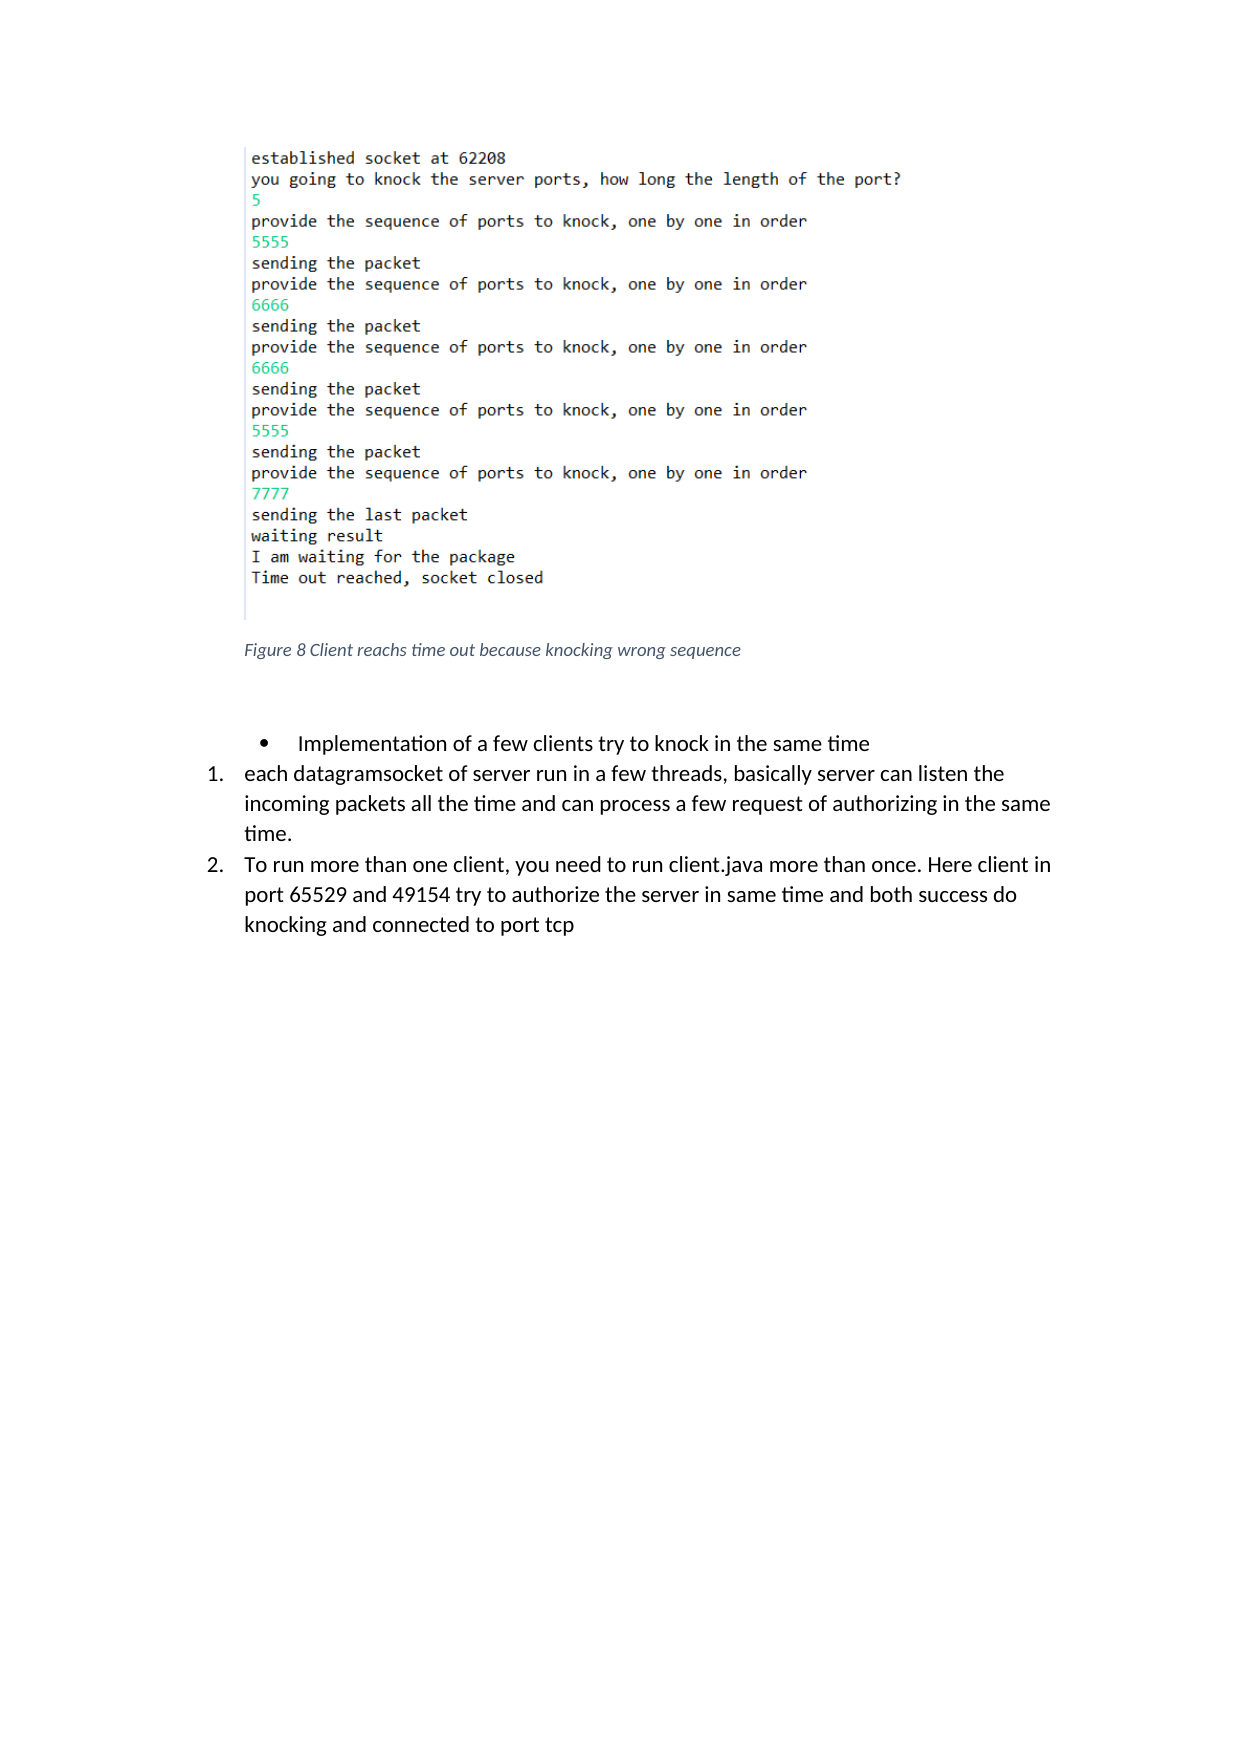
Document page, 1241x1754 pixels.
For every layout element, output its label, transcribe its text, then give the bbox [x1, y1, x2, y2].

list To run more than one client, you need to run client.java more than once. Here client in port 65529 and 49154 try to authorize the server in same time and both success do knocking and connected to port tcp [207, 850, 1093, 938]
list Implementation of a few clients try to knock in the same time [260, 729, 1093, 757]
list each datagramsocket of server run in a few threads, basically server can listen the incoming packets all the time and can process a few request of authorizing in the same time. [207, 759, 1093, 847]
text Figure 8 Client reachs time out because knocking wrong sequence [170, 638, 1093, 661]
picture [244, 147, 911, 620]
